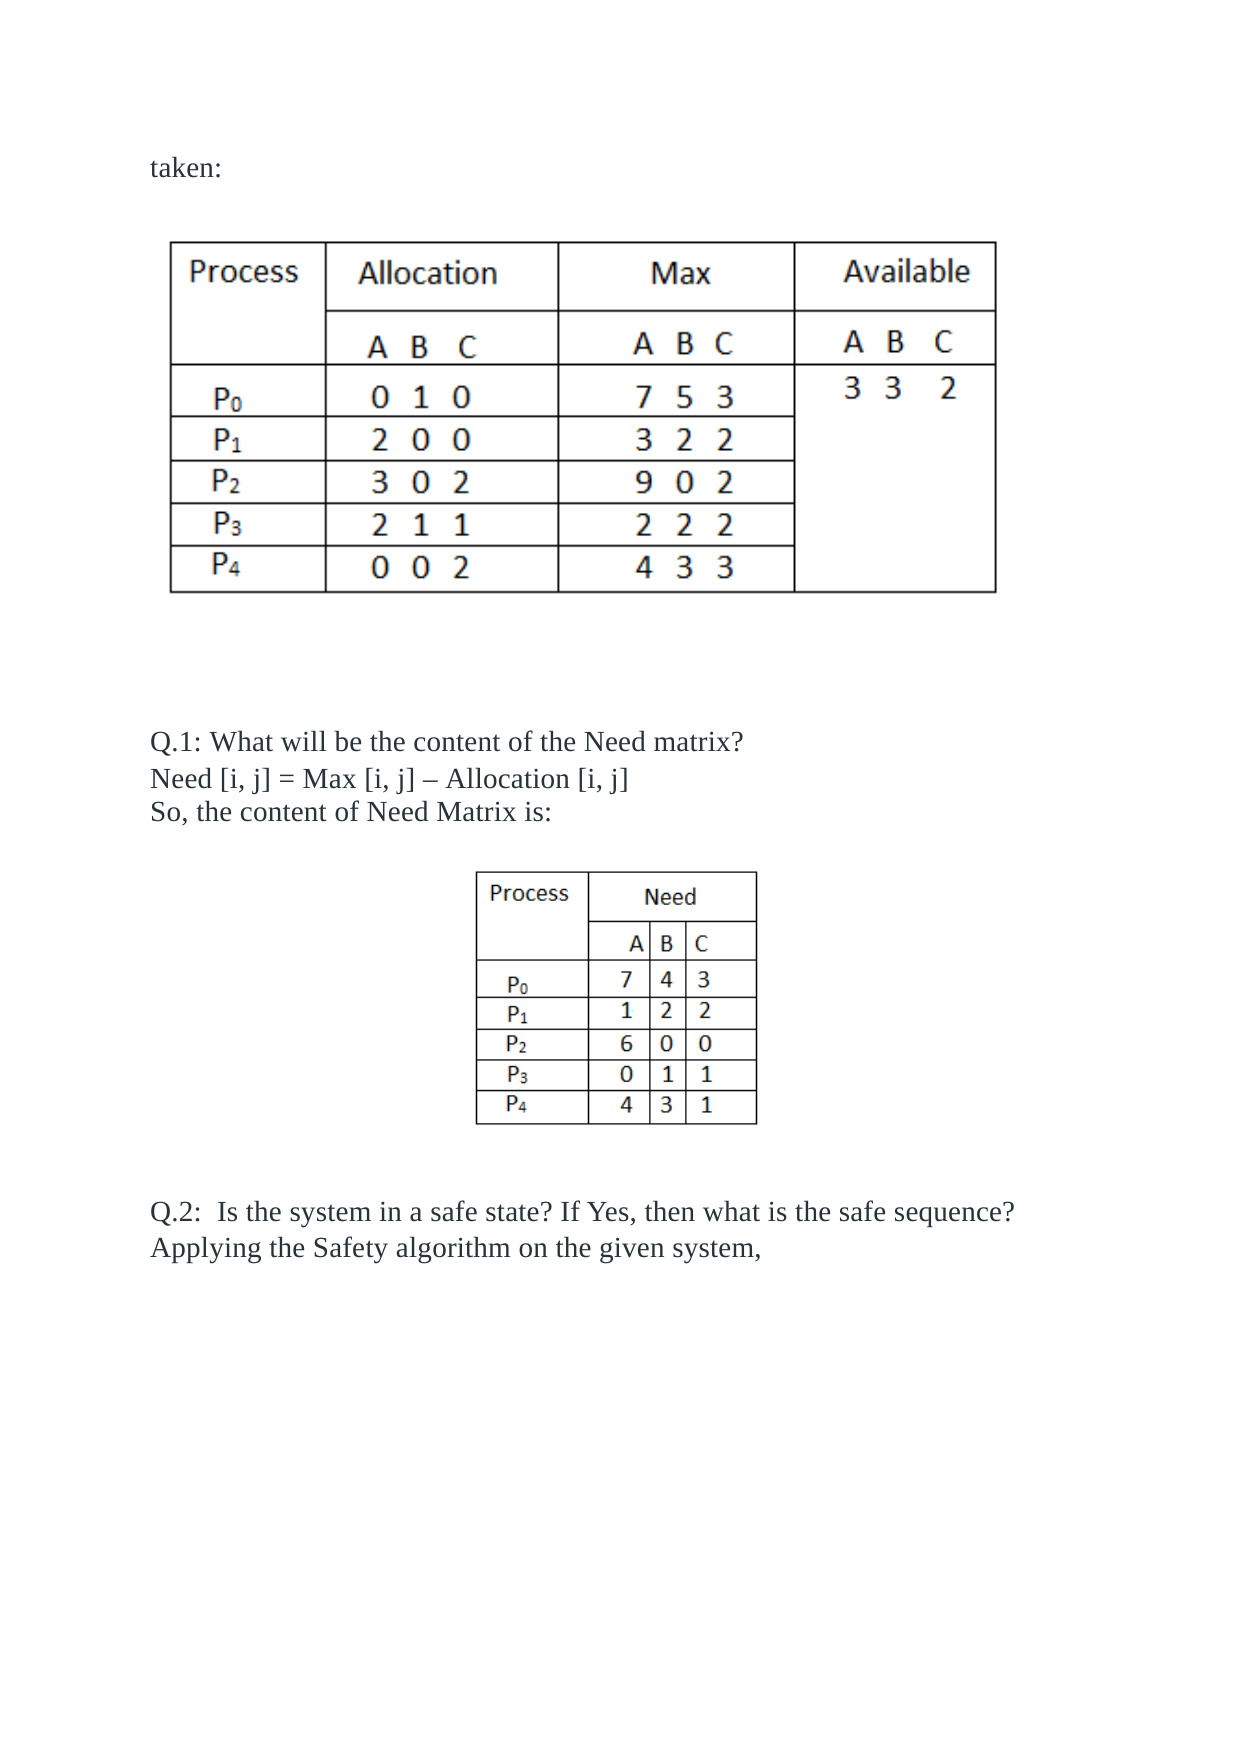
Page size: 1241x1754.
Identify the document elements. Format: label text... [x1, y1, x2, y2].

picture [150, 217, 1021, 623]
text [150, 150, 1090, 217]
subtitle Q.2: Is the system in a safe state? If Yes, then what is the safe sequence? [150, 1157, 1090, 1227]
text Applying the Safety algorithm on the given system, [150, 1230, 1090, 1263]
picture [468, 861, 772, 1142]
text Need [i, j] = Max [i, j] – Allocation [i, j] So, the content of Need Matrix is: [150, 761, 1090, 861]
subtitle Q.1: What will be the content of the Need matrix? [150, 724, 1090, 758]
